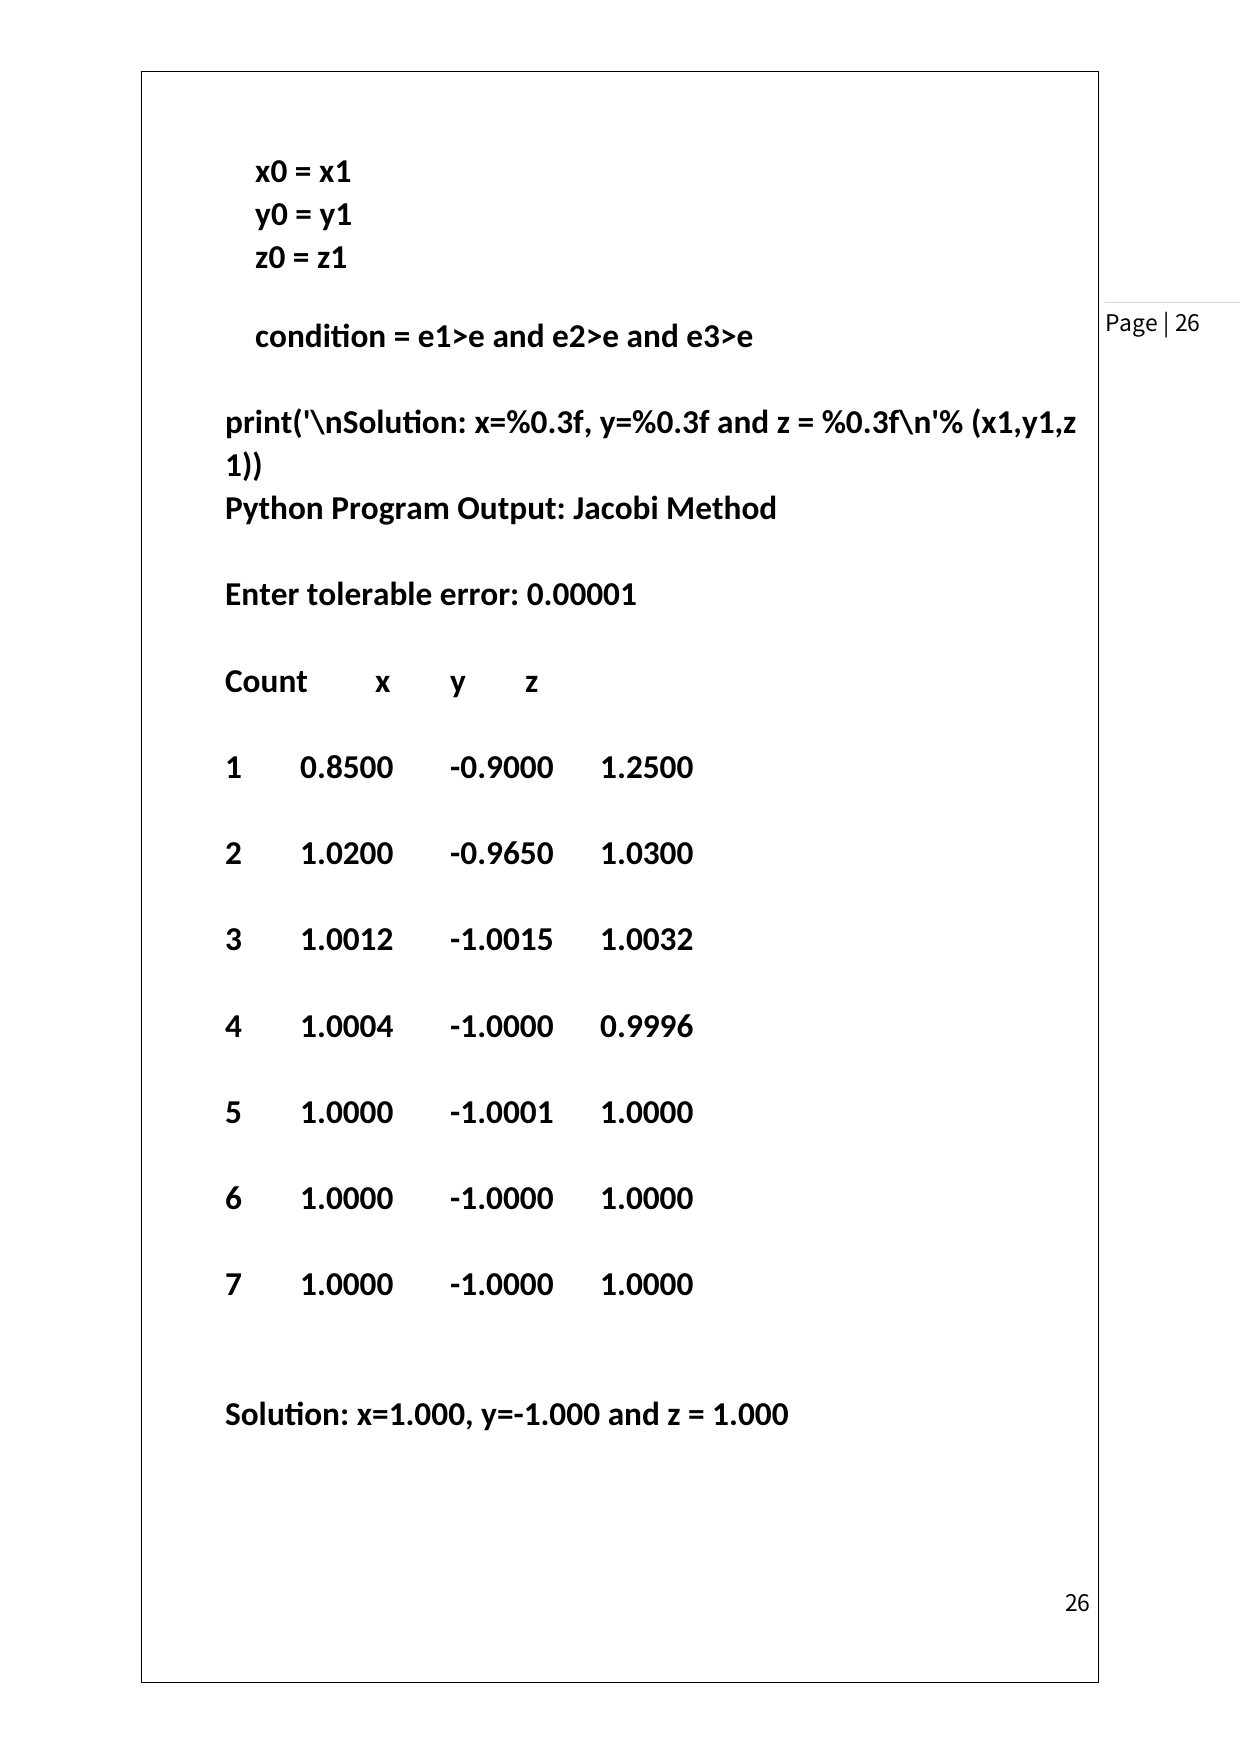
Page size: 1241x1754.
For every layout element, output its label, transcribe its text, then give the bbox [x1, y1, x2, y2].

list y0 = y1 [225, 193, 1090, 234]
list 5 1.0000 -1.0001 1.0000 [225, 1091, 1090, 1132]
list Enter tolerable error: 0.00001 [225, 573, 1090, 614]
list print('\nSolution: x=%0.3f, y=%0.3f and z = %0.3f\n'% (x1,y1,z1)) [225, 401, 1090, 485]
list 6 1.0000 -1.0000 1.0000 [225, 1177, 1090, 1218]
list 1 0.8500 -0.9000 1.2500 [225, 746, 1090, 787]
list Solution: x=1.000, y=-1.000 and z = 1.000 [225, 1393, 1090, 1433]
list x0 = x1 [225, 150, 1090, 191]
list 4 1.0004 -1.0000 0.9996 [225, 1004, 1090, 1045]
list z0 = z1 [225, 236, 1090, 277]
list Count x y z [225, 659, 1090, 700]
list 7 1.0000 -1.0000 1.0000 [225, 1263, 1090, 1304]
list condition = e1>e and e2>e and e3>e [225, 314, 1090, 355]
list 3 1.0012 -1.0015 1.0032 [225, 918, 1090, 959]
list 2 1.0200 -0.9650 1.0300 [225, 832, 1090, 873]
list Python Program Output: Jacobi Method [225, 487, 1090, 528]
